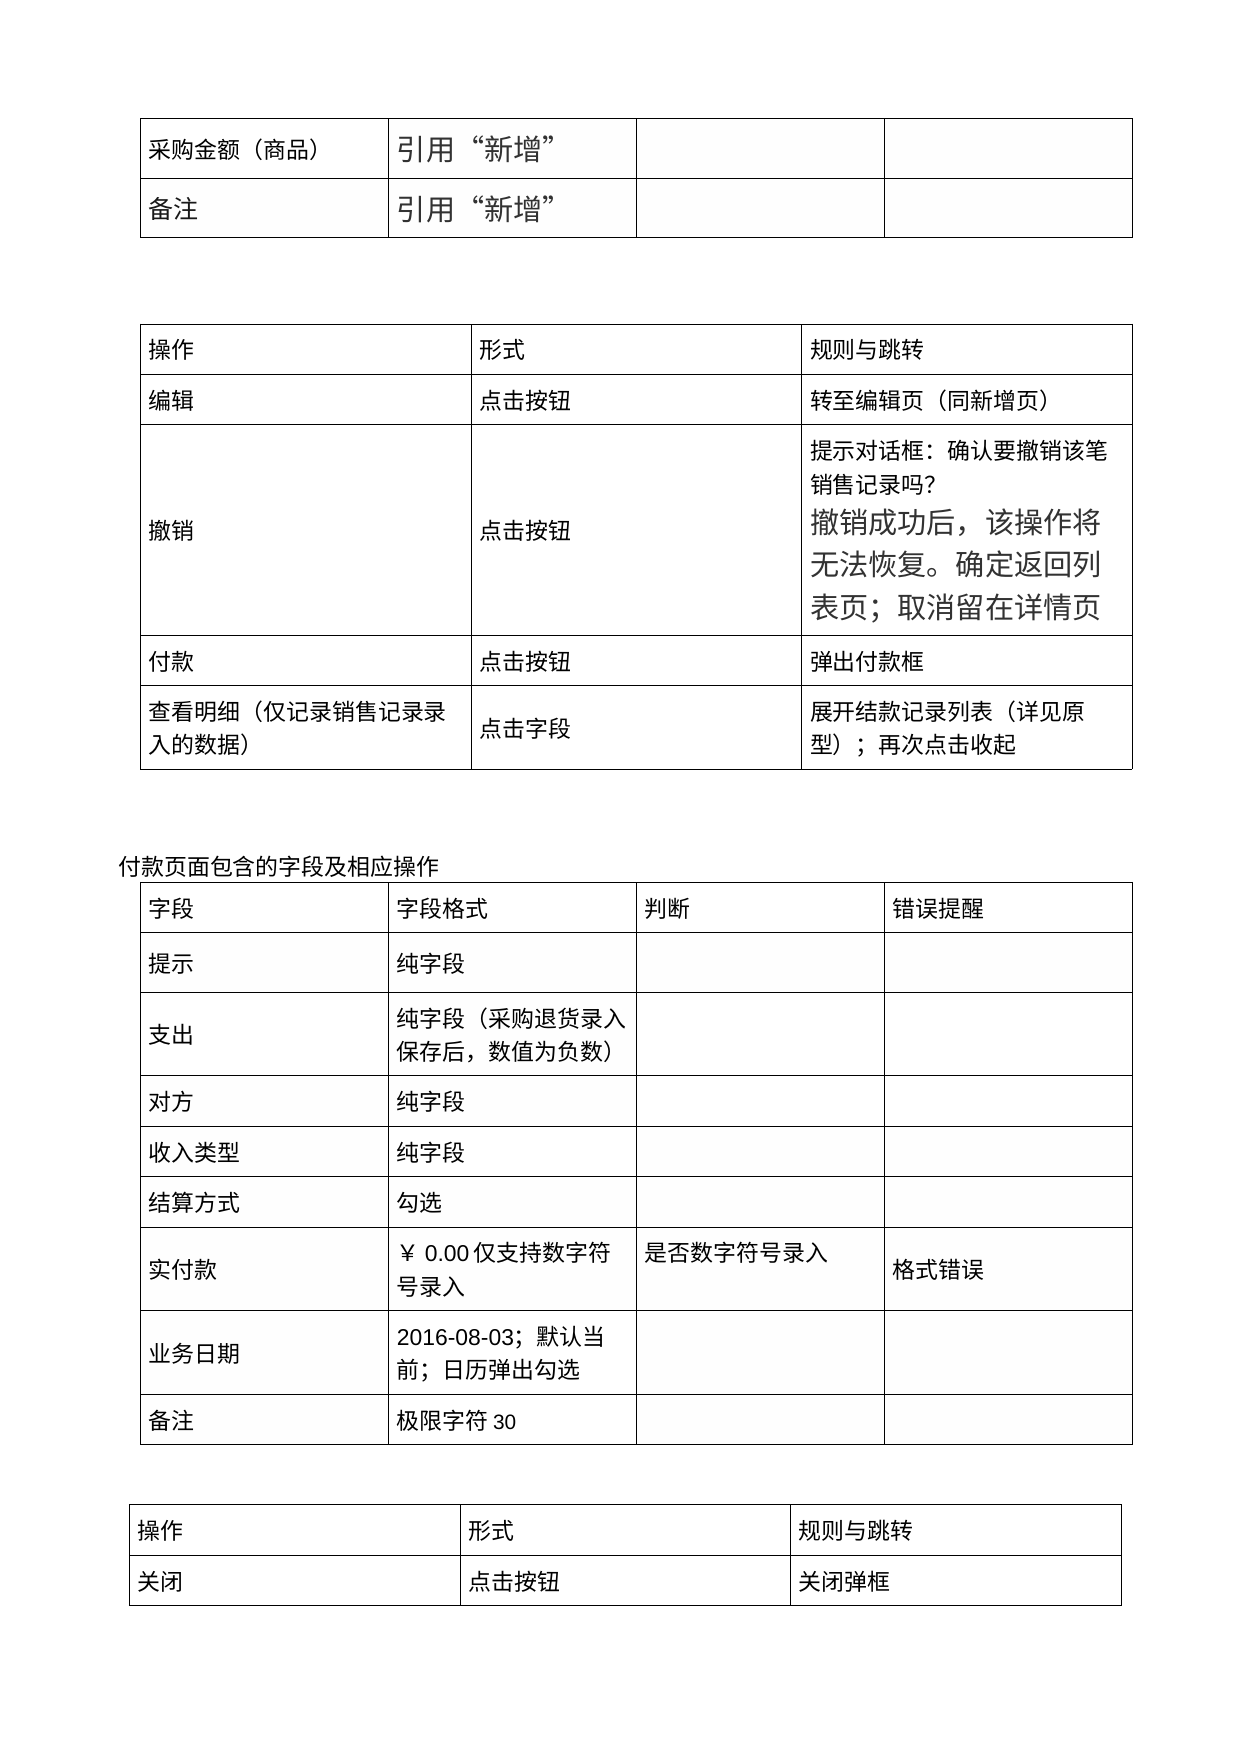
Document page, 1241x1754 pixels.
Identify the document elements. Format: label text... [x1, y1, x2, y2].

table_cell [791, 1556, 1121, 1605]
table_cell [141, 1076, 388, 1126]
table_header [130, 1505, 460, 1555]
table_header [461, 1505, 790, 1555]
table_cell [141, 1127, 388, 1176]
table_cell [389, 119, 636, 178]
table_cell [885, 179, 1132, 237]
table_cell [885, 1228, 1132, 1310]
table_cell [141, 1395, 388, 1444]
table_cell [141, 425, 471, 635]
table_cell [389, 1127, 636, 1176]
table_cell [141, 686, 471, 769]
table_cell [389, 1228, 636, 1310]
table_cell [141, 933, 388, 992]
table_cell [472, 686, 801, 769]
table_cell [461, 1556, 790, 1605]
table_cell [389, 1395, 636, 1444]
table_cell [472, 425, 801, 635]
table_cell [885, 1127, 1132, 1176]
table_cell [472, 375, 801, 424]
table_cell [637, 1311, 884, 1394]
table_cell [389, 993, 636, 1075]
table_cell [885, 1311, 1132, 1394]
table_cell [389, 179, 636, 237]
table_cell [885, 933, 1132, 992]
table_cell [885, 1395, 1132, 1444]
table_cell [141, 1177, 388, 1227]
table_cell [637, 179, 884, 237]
text 付款页面包含的字段及相应操作 [118, 848, 1122, 882]
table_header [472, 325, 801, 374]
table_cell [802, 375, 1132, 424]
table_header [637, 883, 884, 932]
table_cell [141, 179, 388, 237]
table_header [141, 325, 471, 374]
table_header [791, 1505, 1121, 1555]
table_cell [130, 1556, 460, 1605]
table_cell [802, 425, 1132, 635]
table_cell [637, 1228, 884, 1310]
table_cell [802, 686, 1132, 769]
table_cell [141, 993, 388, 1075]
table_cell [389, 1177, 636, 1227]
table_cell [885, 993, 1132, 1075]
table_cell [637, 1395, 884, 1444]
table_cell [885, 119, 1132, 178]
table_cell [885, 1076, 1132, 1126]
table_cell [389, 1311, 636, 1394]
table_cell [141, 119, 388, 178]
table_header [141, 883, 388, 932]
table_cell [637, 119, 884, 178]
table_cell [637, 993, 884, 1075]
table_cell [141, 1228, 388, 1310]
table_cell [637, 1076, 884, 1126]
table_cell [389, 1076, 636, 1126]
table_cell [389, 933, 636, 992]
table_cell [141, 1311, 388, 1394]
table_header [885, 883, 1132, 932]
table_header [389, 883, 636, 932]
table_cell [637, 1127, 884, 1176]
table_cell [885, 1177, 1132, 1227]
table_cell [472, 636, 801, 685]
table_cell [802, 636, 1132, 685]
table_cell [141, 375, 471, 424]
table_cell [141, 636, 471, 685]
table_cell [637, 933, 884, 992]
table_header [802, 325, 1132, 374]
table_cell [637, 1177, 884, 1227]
